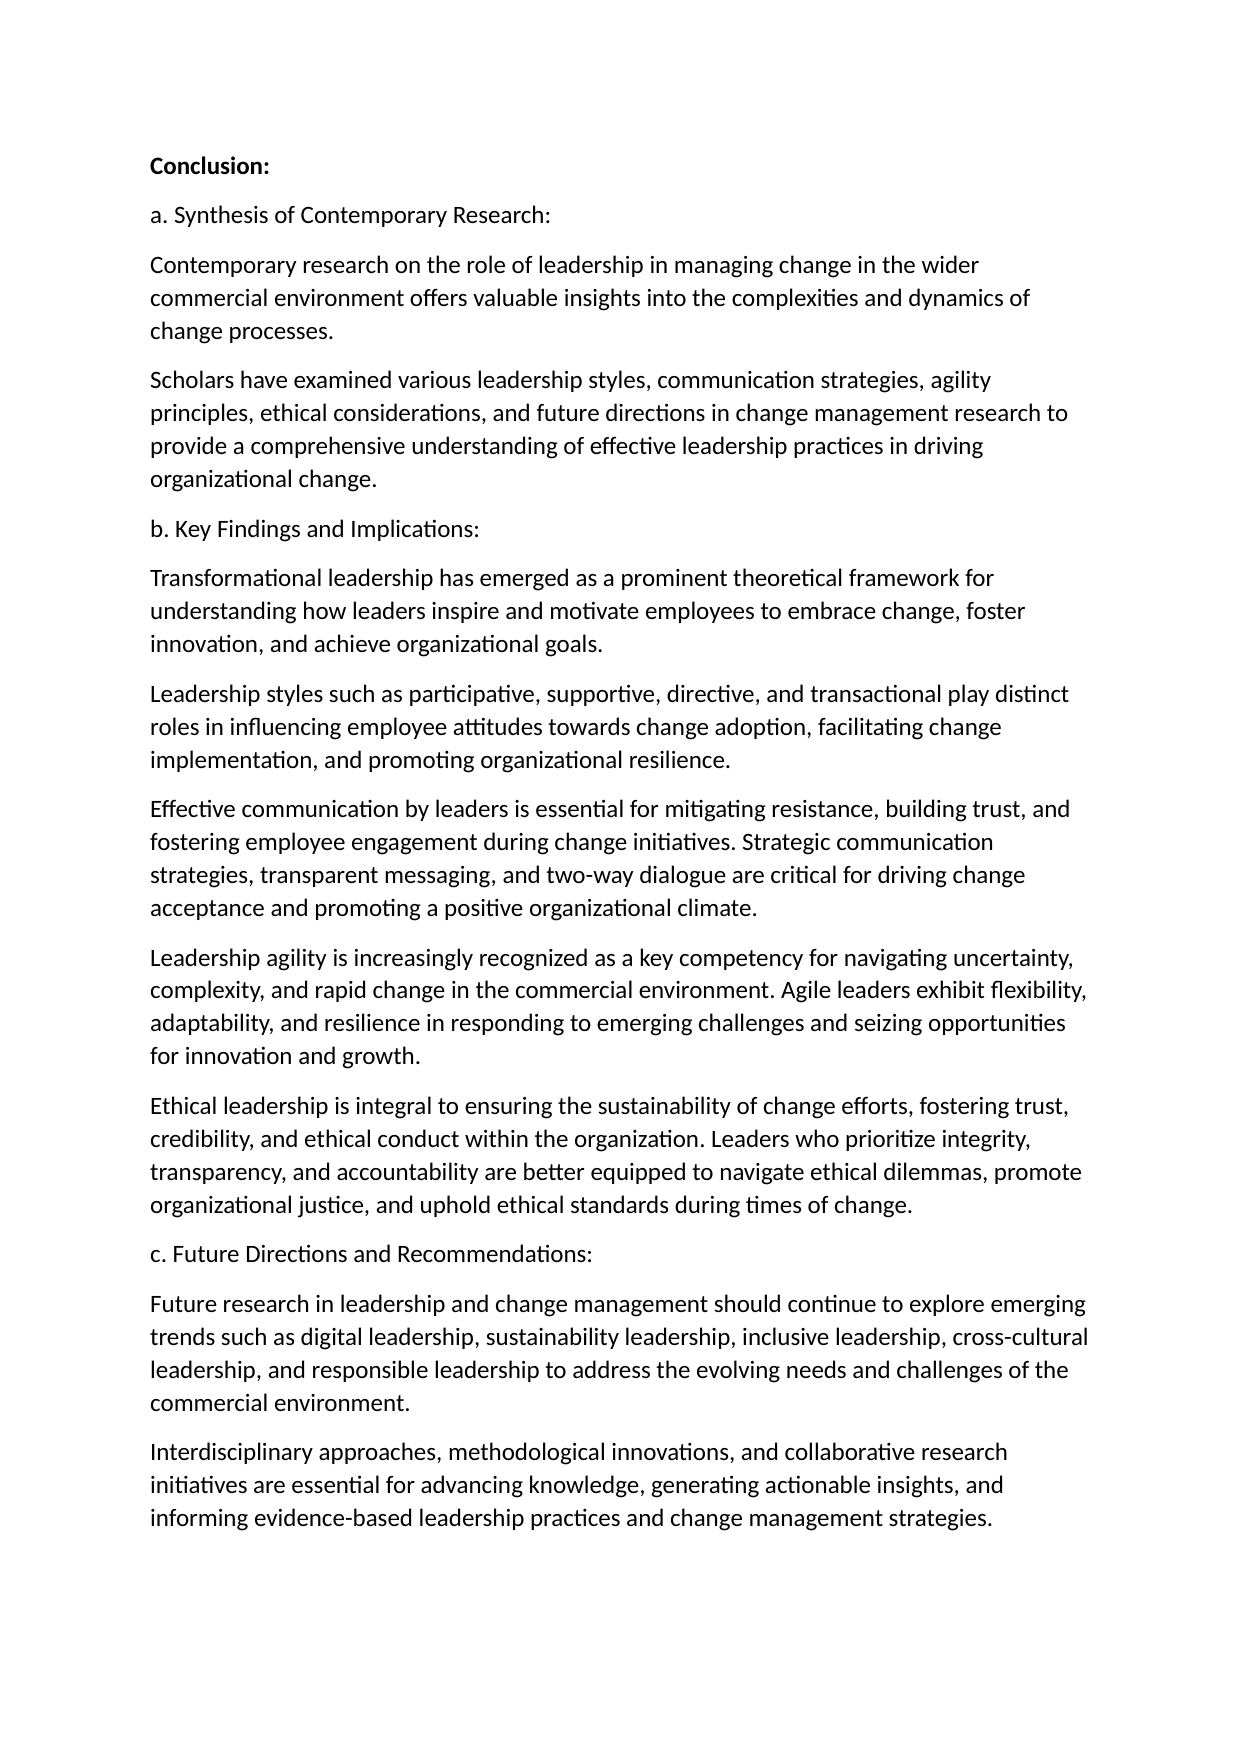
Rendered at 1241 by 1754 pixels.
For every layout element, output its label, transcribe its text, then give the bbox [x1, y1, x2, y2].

text Future research in leadership and change management should continue to explore emerging trends such as digital leadership, sustainability leadership, inclusive leadership, cross-cultural leadership, and responsible leadership to address the evolving needs and challenges of the commercial environment. [150, 1288, 1090, 1417]
text Leadership agility is increasingly recognized as a key competency for navigating uncertainty, complexity, and rapid change in the commercial environment. Agile leaders exhibit flexibility, adaptability, and resilience in responding to emerging challenges and seizing opportunities for innovation and growth. [150, 942, 1090, 1071]
text Scholars have examined various leadership styles, communication strategies, agility principles, ethical considerations, and future directions in change management research to provide a comprehensive understanding of effective leadership practices in driving organizational change. [150, 364, 1090, 494]
text Interdisciplinary approaches, methodological innovations, and collaborative research initiatives are essential for advancing knowledge, generating actionable insights, and informing evidence-based leadership practices and change management strategies. [150, 1436, 1090, 1533]
text a. Synthesis of Contemporary Research: [150, 199, 1090, 230]
text b. Key Findings and Implications: [150, 513, 1090, 543]
text c. Future Directions and Recommendations: [150, 1238, 1090, 1269]
text Conclusion: [150, 150, 1090, 181]
text Leadership styles such as participative, supportive, directive, and transactional play distinct roles in influencing employee attitudes towards change adoption, facilitating change implementation, and promoting organizational resilience. [150, 678, 1090, 774]
text Contemporary research on the role of leadership in managing change in the wider commercial environment offers valuable insights into the complexities and dynamics of change processes. [150, 249, 1090, 346]
text Ethical leadership is integral to ensuring the sustainability of change efforts, fostering trust, credibility, and ethical conduct within the organization. Leaders who prioritize integrity, transparency, and accountability are better equipped to navigate ethical dilemmas, promote organizational justice, and uphold ethical standards during times of change. [150, 1090, 1090, 1219]
text Transformational leadership has emerged as a prominent theoretical framework for understanding how leaders inspire and motivate employees to embrace change, foster innovation, and achieve organizational goals. [150, 562, 1090, 659]
text Effective communication by leaders is essential for mitigating resistance, building trust, and fostering employee engagement during change initiatives. Strategic communication strategies, transparent messaging, and two-way dialogue are critical for driving change acceptance and promoting a positive organizational climate. [150, 793, 1090, 923]
